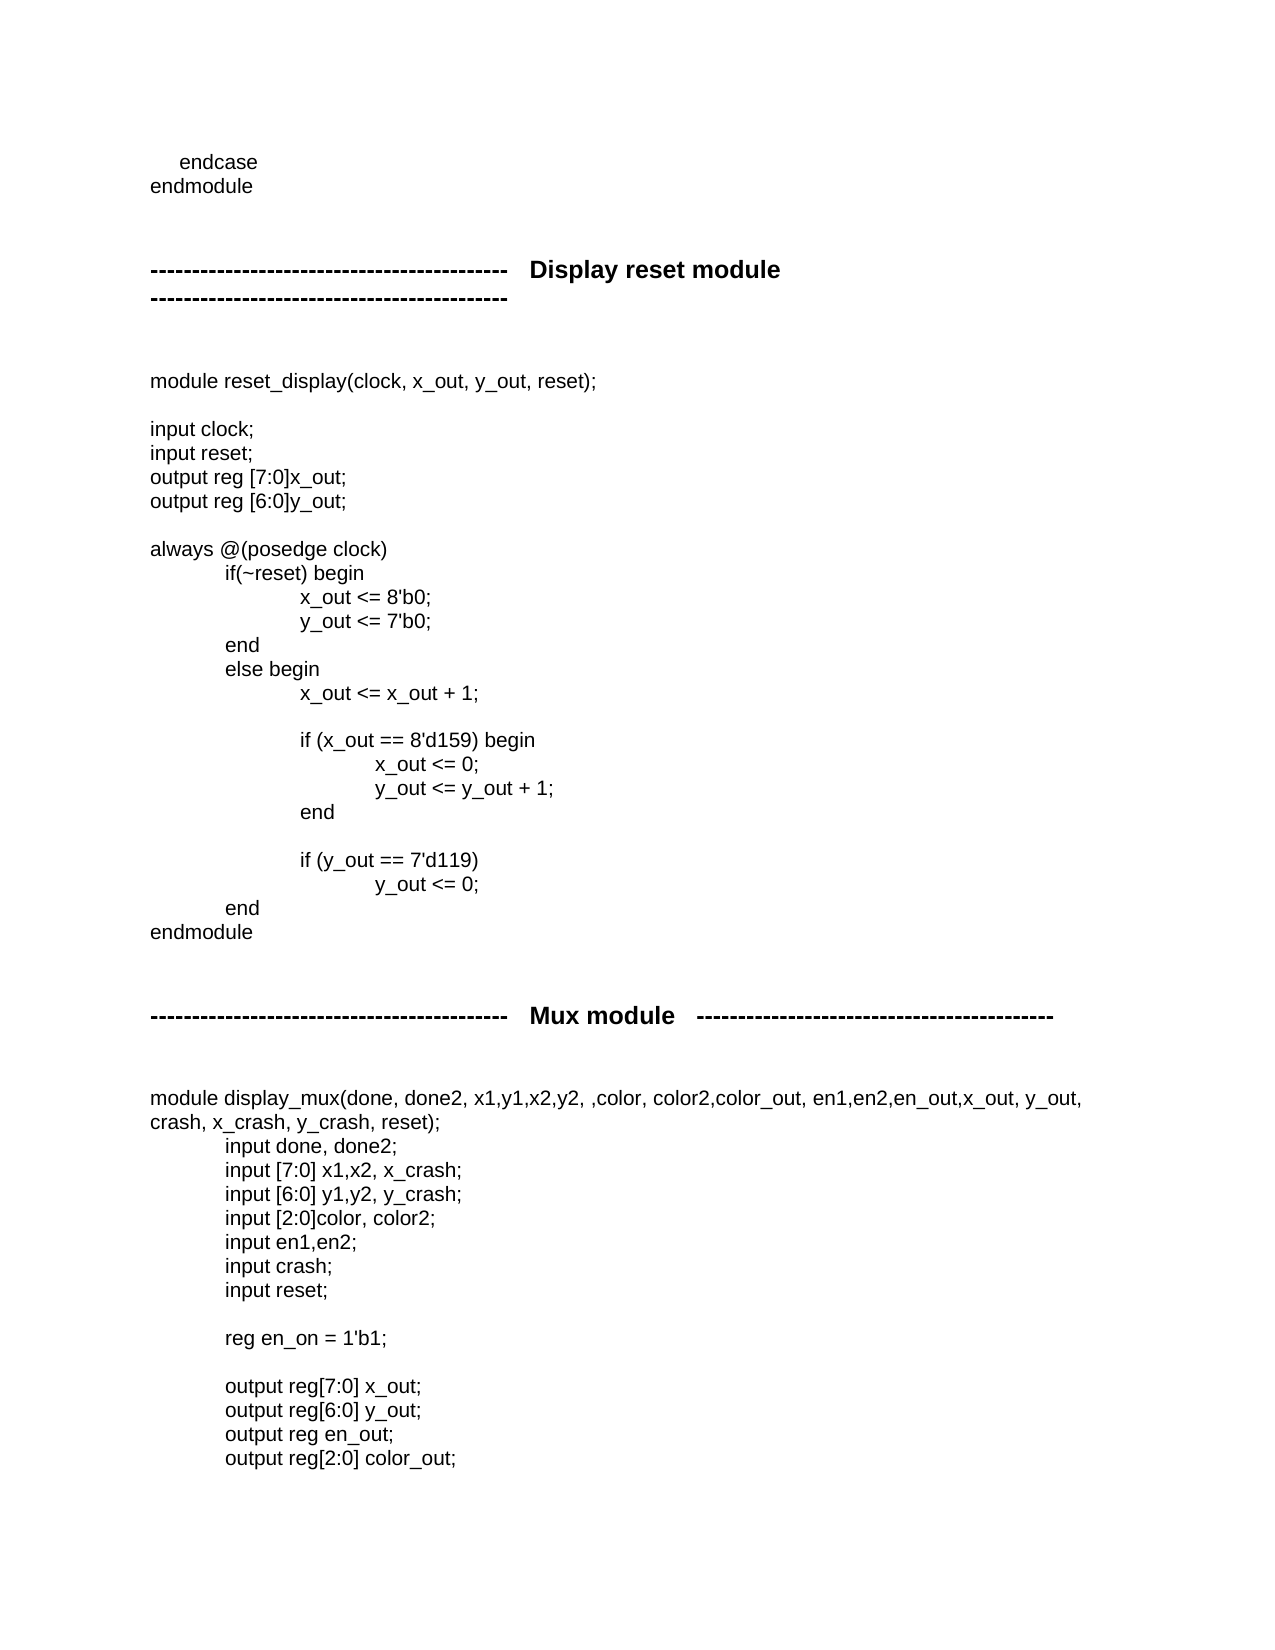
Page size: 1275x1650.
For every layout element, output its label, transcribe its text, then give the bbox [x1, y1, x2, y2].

text ------------------------------------------- Mux module ------------------------------------------- [150, 1001, 1125, 1029]
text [150, 150, 1125, 198]
text module reset_display(clock, x_out, y_out, reset); input clock; input reset; output reg [7:0]x_out; output reg [6:0]y_out; always @(posedge clock) if(~reset) begin x_out <= 8'b0; y_out <= 7'b0; end else begin x_out <= x_out + 1; if (x_out == 8'd159) begin x_out <= 0; y_out <= y_out + 1; end if (y_out == 7'd119) y_out <= 0; end endmodule [150, 369, 1125, 944]
text ------------------------------------------- Display reset module ------------------------------------------- [150, 255, 1125, 312]
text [150, 1086, 1125, 1493]
